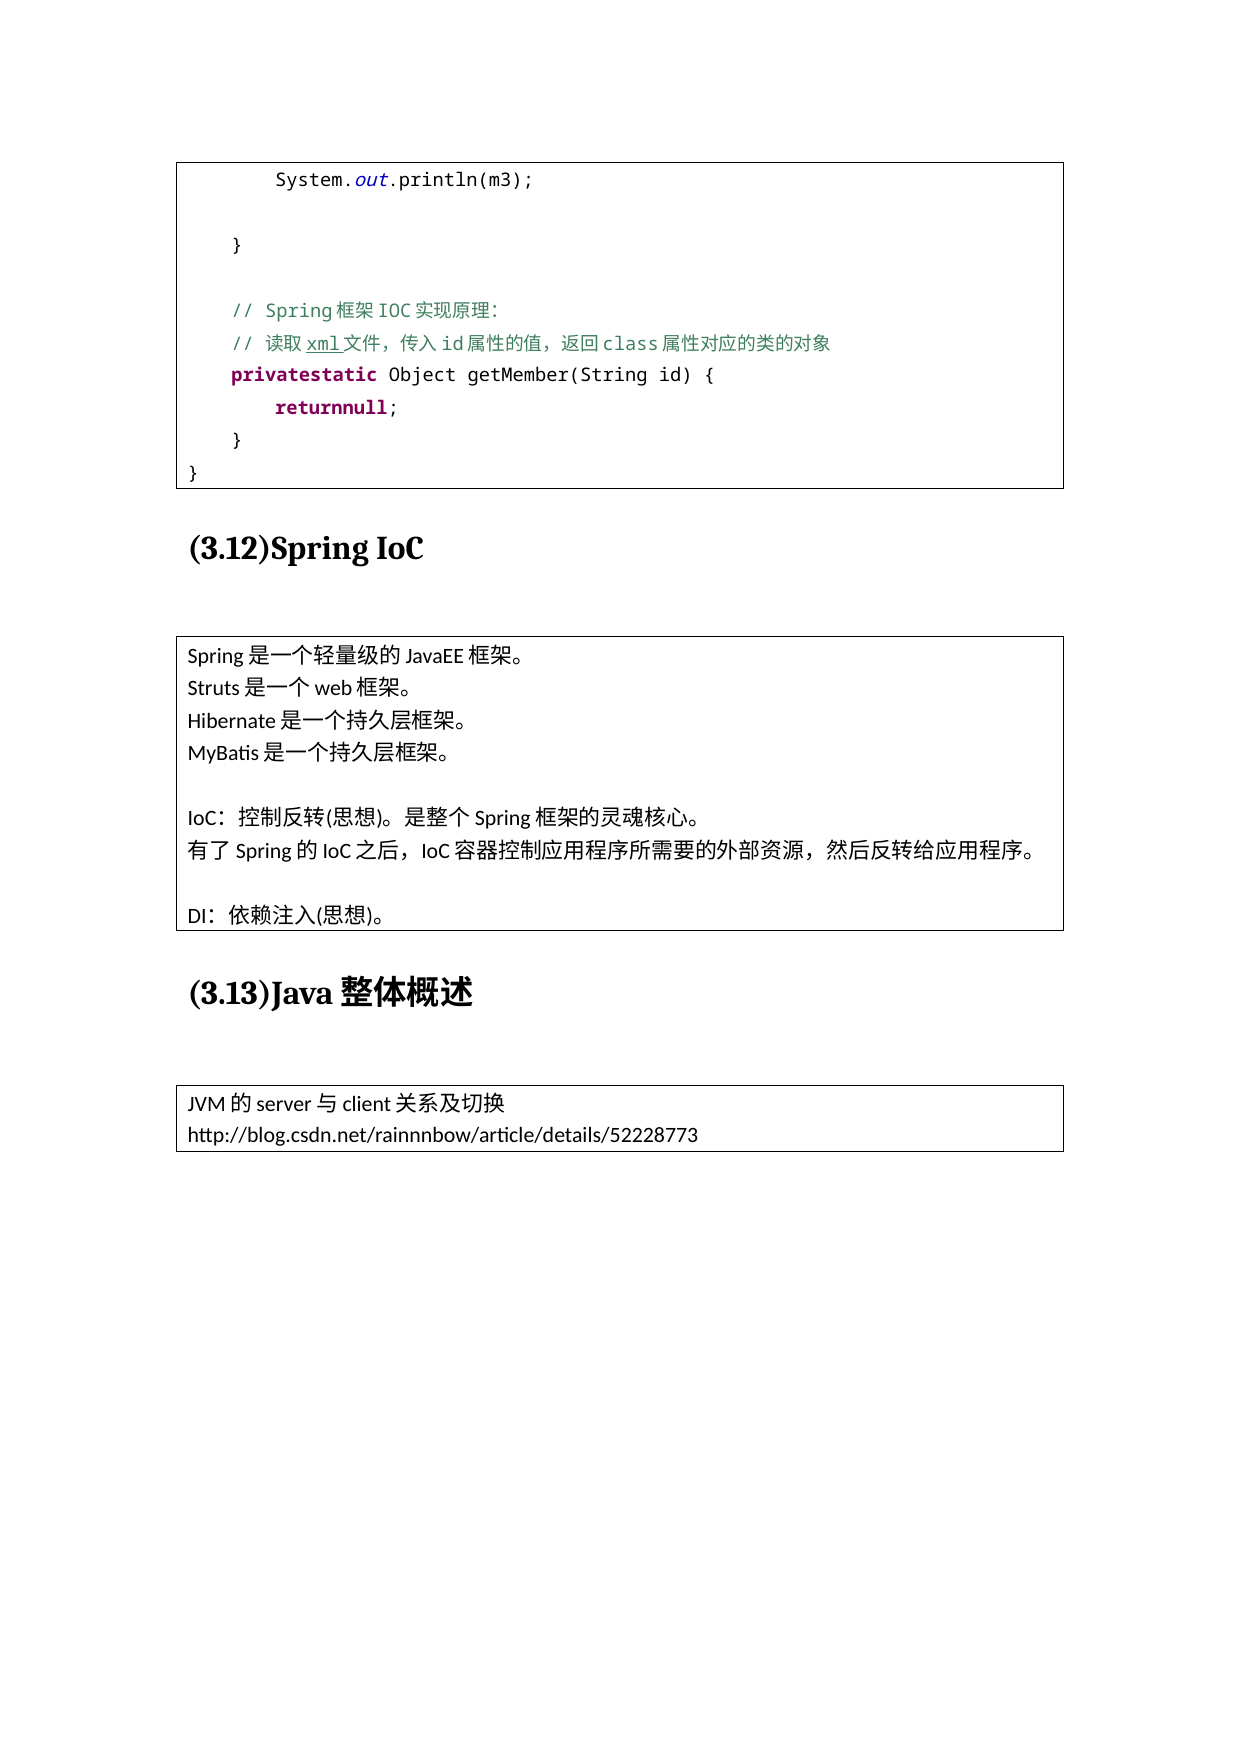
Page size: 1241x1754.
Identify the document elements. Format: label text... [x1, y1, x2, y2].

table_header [177, 163, 1063, 488]
table_header JVM的server与client关系及切换 http://blog.csdn.net/rainnnbow/article/details/52228773 [177, 1086, 1063, 1151]
subtitle (3.12)Spring IoC [187, 516, 1053, 581]
subtitle (3.13)Java整体概述 [187, 958, 1053, 1023]
table_header Spring是一个轻量级的JavaEE框架。 Struts是一个web框架。 Hibernate是一个持久层框架。 MyBatis是一个持久层框架。 IoC：控制反转(思想)。是整个Spring框架的灵魂核心。 有了Spring的IoC之后，IoC容器控制应用程序所需要的外部资源，然后反转给应用程序。 DI：依赖注入(思想)。 [177, 637, 1063, 930]
